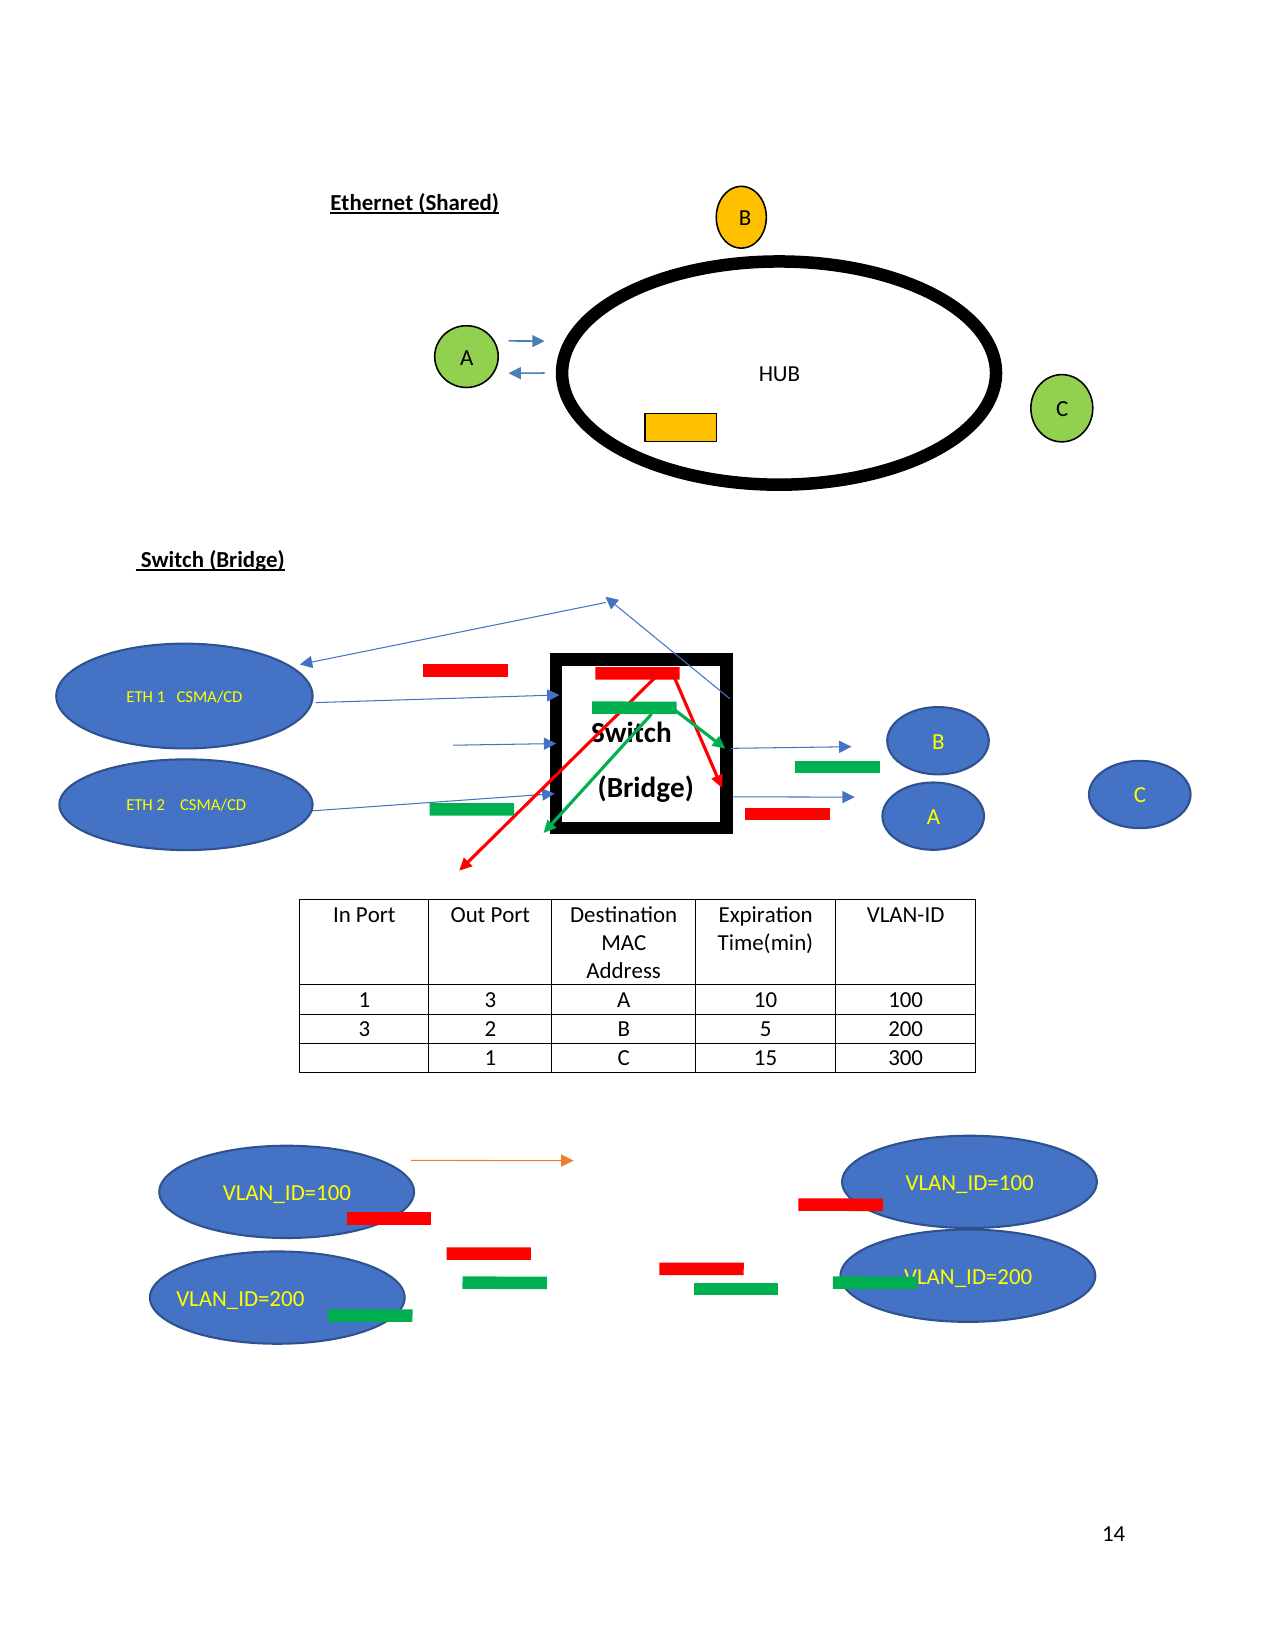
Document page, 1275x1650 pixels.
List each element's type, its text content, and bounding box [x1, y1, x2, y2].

table_cell A [552, 985, 695, 1013]
table_cell B [552, 1015, 695, 1042]
table_header In Port [300, 900, 428, 984]
table_cell 2 [429, 1015, 551, 1042]
table_header Destination MAC Address [552, 900, 695, 984]
table_cell 3 [429, 985, 551, 1013]
table_cell 300 [836, 1044, 975, 1072]
table_header Out Port [429, 900, 551, 984]
table_cell 5 [696, 1015, 835, 1042]
table_cell 10 [696, 985, 835, 1013]
table_cell 15 [696, 1044, 835, 1072]
table_cell 1 [429, 1044, 551, 1072]
table_header VLAN-ID [836, 900, 975, 984]
table_cell [300, 1044, 428, 1072]
table_cell C [552, 1044, 695, 1072]
table_header Expiration Time(min) [696, 900, 835, 984]
table_cell 1 [300, 985, 428, 1013]
table_cell 3 [300, 1015, 428, 1042]
table_cell 100 [836, 985, 975, 1013]
table_cell 200 [836, 1015, 975, 1042]
